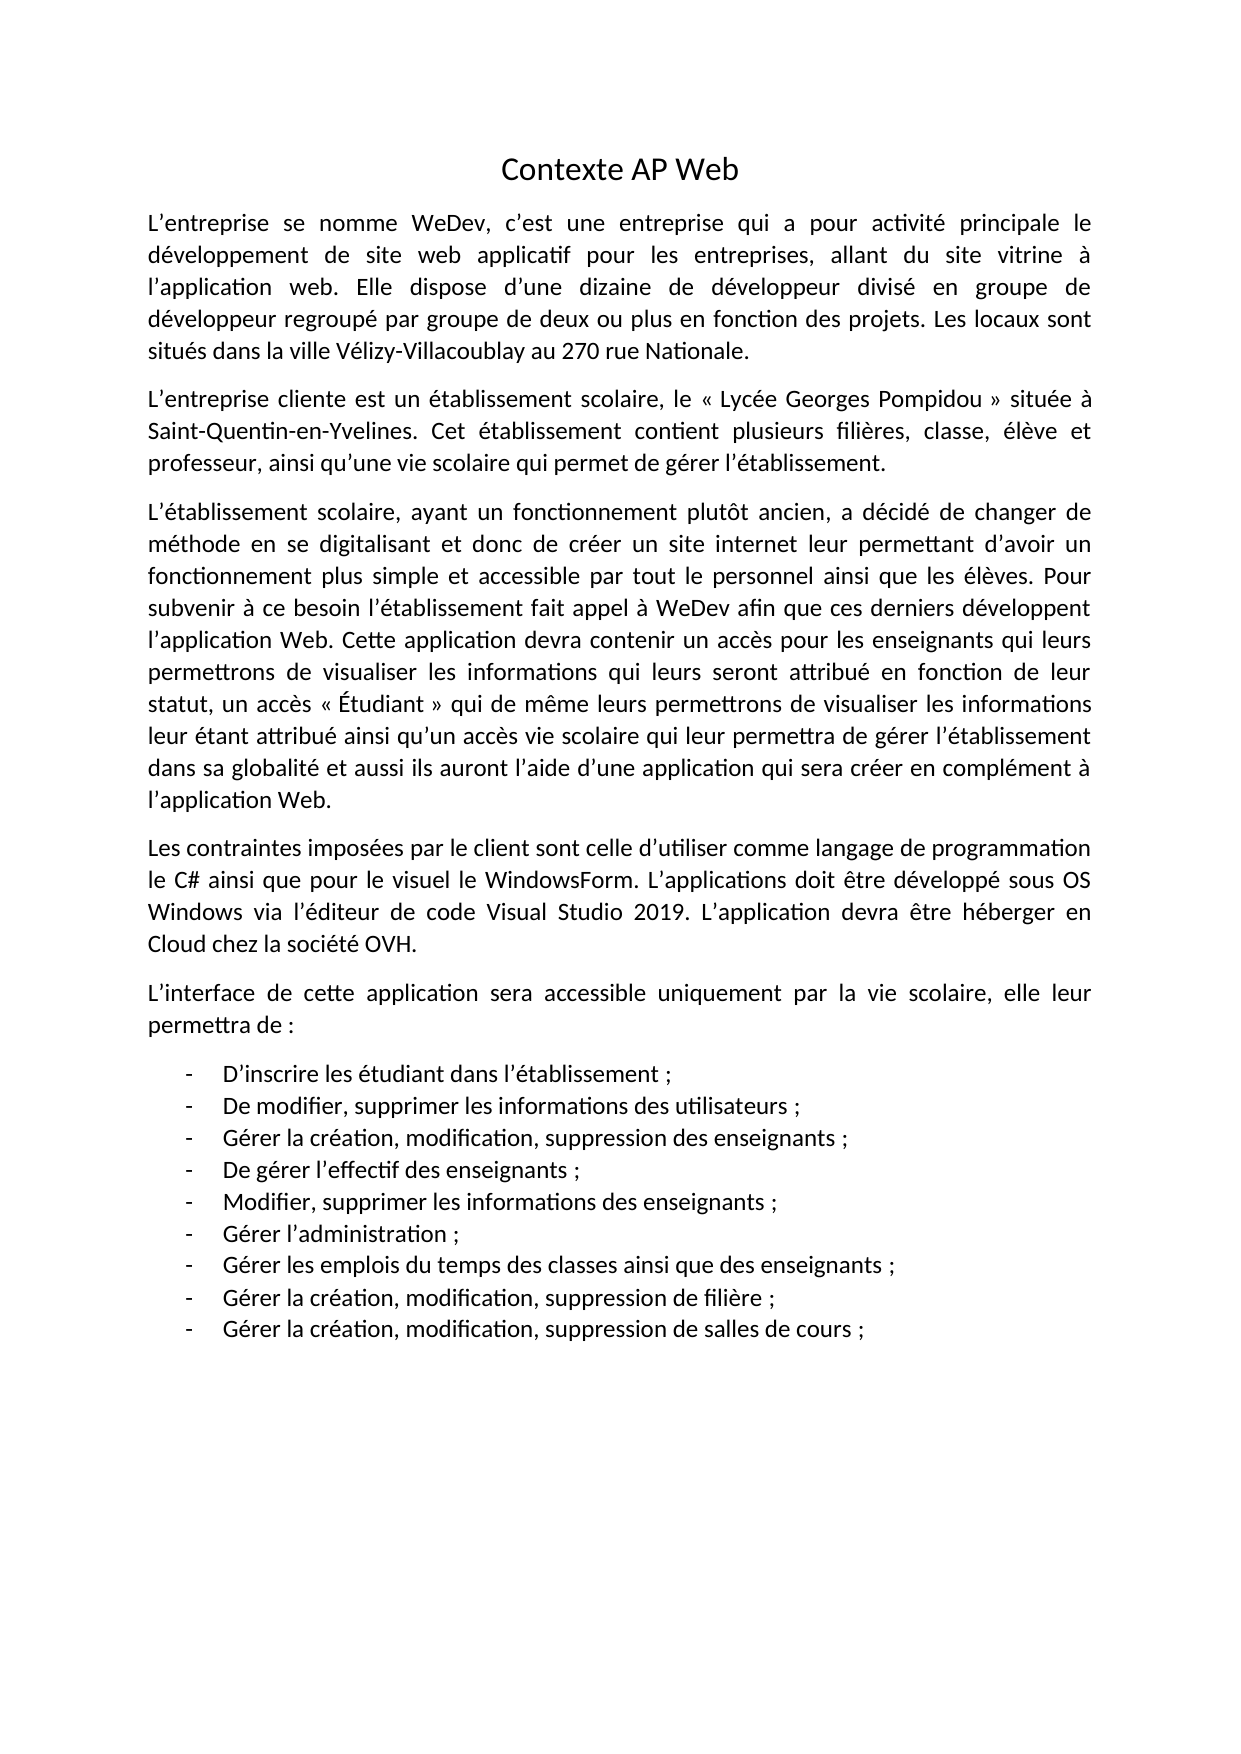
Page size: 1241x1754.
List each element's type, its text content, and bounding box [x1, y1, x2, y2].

list De modifier, supprimer les informations des utilisateurs ; [185, 1090, 1093, 1120]
list Gérer la création, modification, suppression de salles de cours ; [185, 1314, 1093, 1344]
text Contexte AP Web [148, 148, 1093, 188]
text L’établissement scolaire, ayant un fonctionnement plutôt ancien, a décidé de changer de méthode en se digitalisant et donc de créer un site internet leur permettant d’avoir un fonctionnement plus simple et accessible par tout le personnel ainsi que les élèves. Pour subvenir à ce besoin l’établissement fait appel à WeDev afin que ces derniers développent l’application Web. Cette application devra contenir un accès pour les enseignants qui leurs permettrons de visualiser les informations qui leurs seront attribué en fonction de leur statut, un accès « Étudiant » qui de même leurs permettrons de visualiser les informations leur étant attribué ainsi qu’un accès vie scolaire qui leur permettra de gérer l’établissement dans sa globalité et aussi ils auront l’aide d’une application qui sera créer en complément à l’application Web. [148, 496, 1093, 814]
list Modifier, supprimer les informations des enseignants ; [185, 1186, 1093, 1216]
list De gérer l’effectif des enseignants ; [185, 1154, 1093, 1184]
text L’entreprise se nomme WeDev, c’est une entreprise qui a pour activité principale le développement de site web applicatif pour les entreprises, allant du site vitrine à l’application web. Elle dispose d’une dizaine de développeur divisé en groupe de développeur regroupé par groupe de deux ou plus en fonction des projets. Les locaux sont situés dans la ville Vélizy-Villacoublay au 270 rue Nationale. [148, 207, 1093, 365]
list Gérer la création, modification, suppression des enseignants ; [185, 1122, 1093, 1152]
text L’entreprise cliente est un établissement scolaire, le « Lycée Georges Pompidou » située à Saint-Quentin-en-Yvelines. Cet établissement contient plusieurs filières, classe, élève et professeur, ainsi qu’une vie scolaire qui permet de gérer l’établissement. [148, 383, 1093, 478]
text Les contraintes imposées par le client sont celle d’utiliser comme langage de programmation le C# ainsi que pour le visuel le WindowsForm. L’applications doit être développé sous OS Windows via l’éditeur de code Visual Studio 2019. L’application devra être héberger en Cloud chez la société OVH. [148, 833, 1093, 959]
list Gérer la création, modification, suppression de filière ; [185, 1282, 1093, 1312]
list D’inscrire les étudiant dans l’établissement ; [185, 1058, 1093, 1088]
text L’interface de cette application sera accessible uniquement par la vie scolaire, elle leur permettra de : [148, 977, 1093, 1040]
list Gérer les emplois du temps des classes ainsi que des enseignants ; [185, 1250, 1093, 1280]
list Gérer l’administration ; [185, 1218, 1093, 1248]
